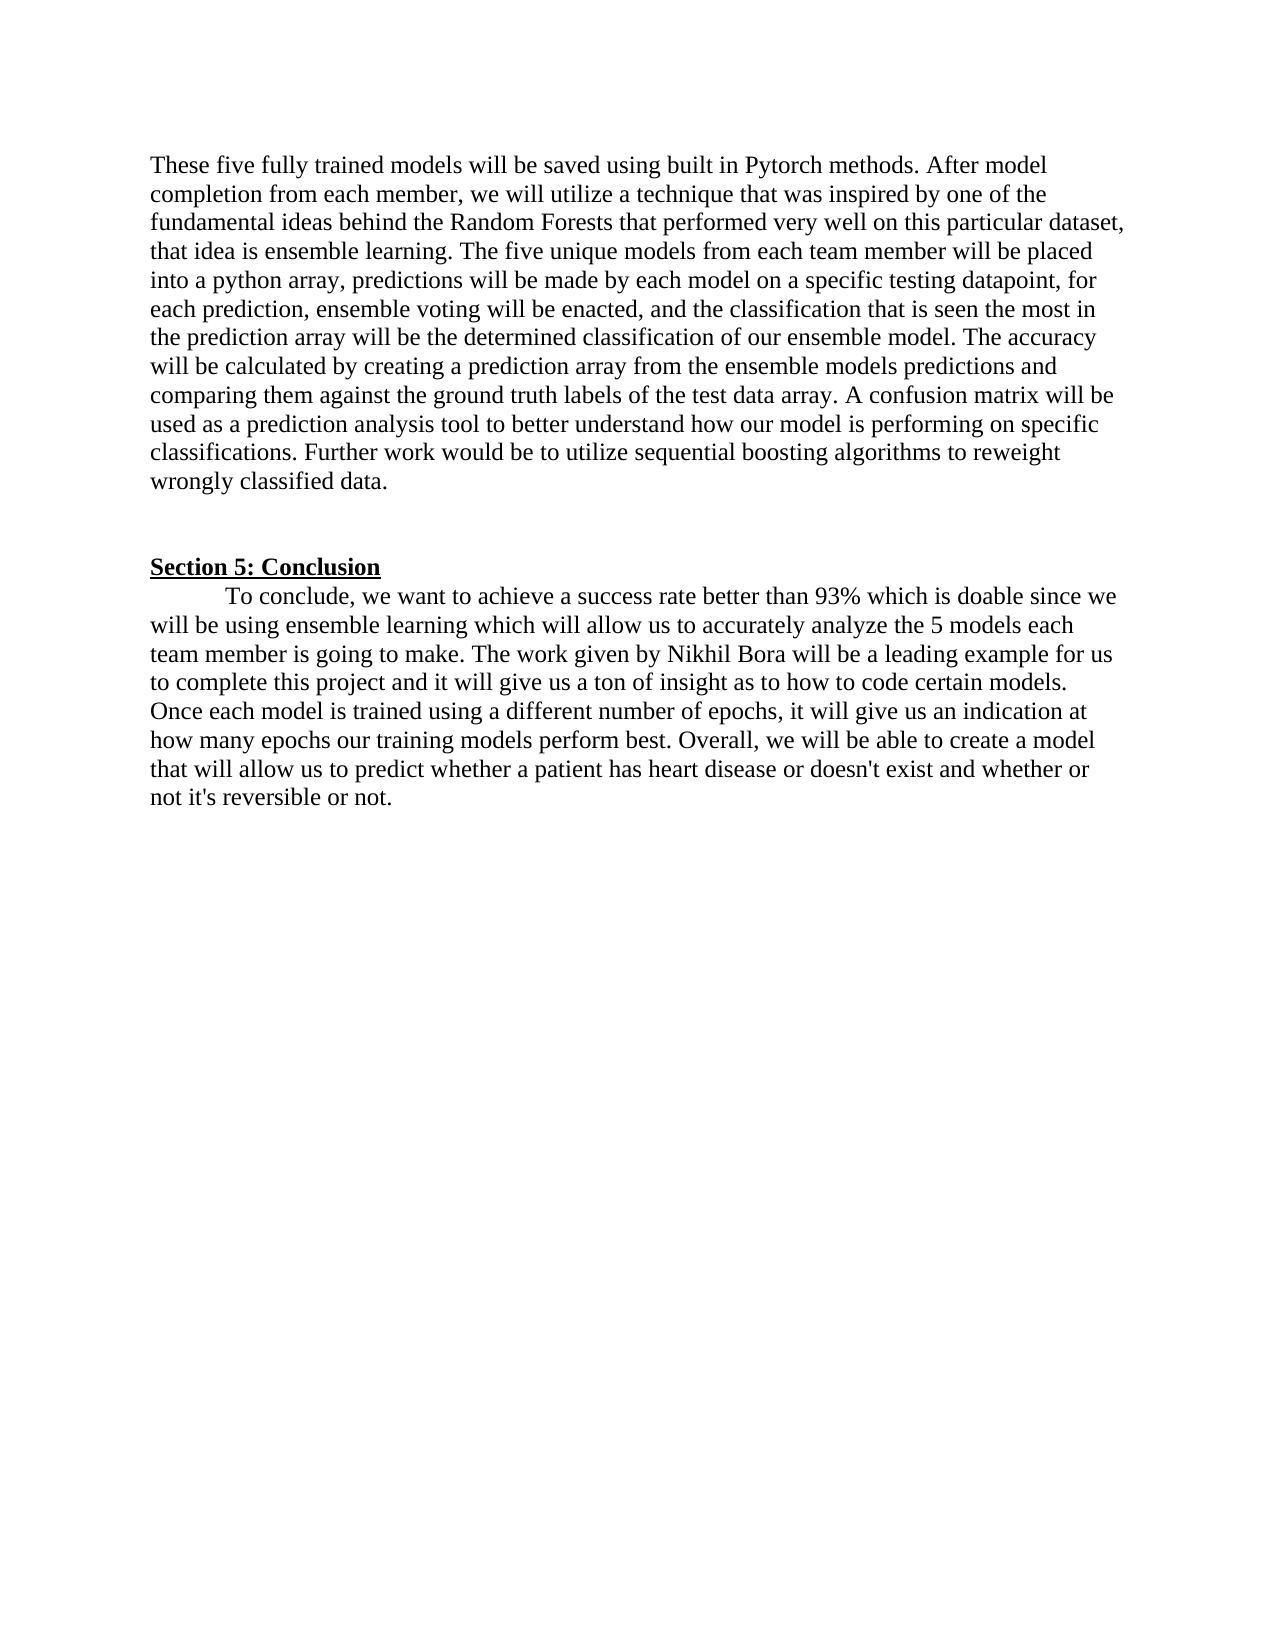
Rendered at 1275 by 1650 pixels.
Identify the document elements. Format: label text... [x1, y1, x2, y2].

text To conclude, we want to achieve a success rate better than 93% which is doable since we will be using ensemble learning which will allow us to accurately analyze the 5 models each team member is going to make. The work given by Nikhil Bora will be a leading example for us to complete this project and it will give us a ton of insight as to how to code certain models. Once each model is trained using a different number of epochs, it will give us an indication at how many epochs our training models perform best. Overall, we will be able to create a model that will allow us to predict whether a patient has heart disease or doesn't exist and whether or not it's reversible or not. [150, 581, 1125, 811]
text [150, 150, 1125, 495]
text Section 5: Conclusion [150, 552, 1125, 581]
